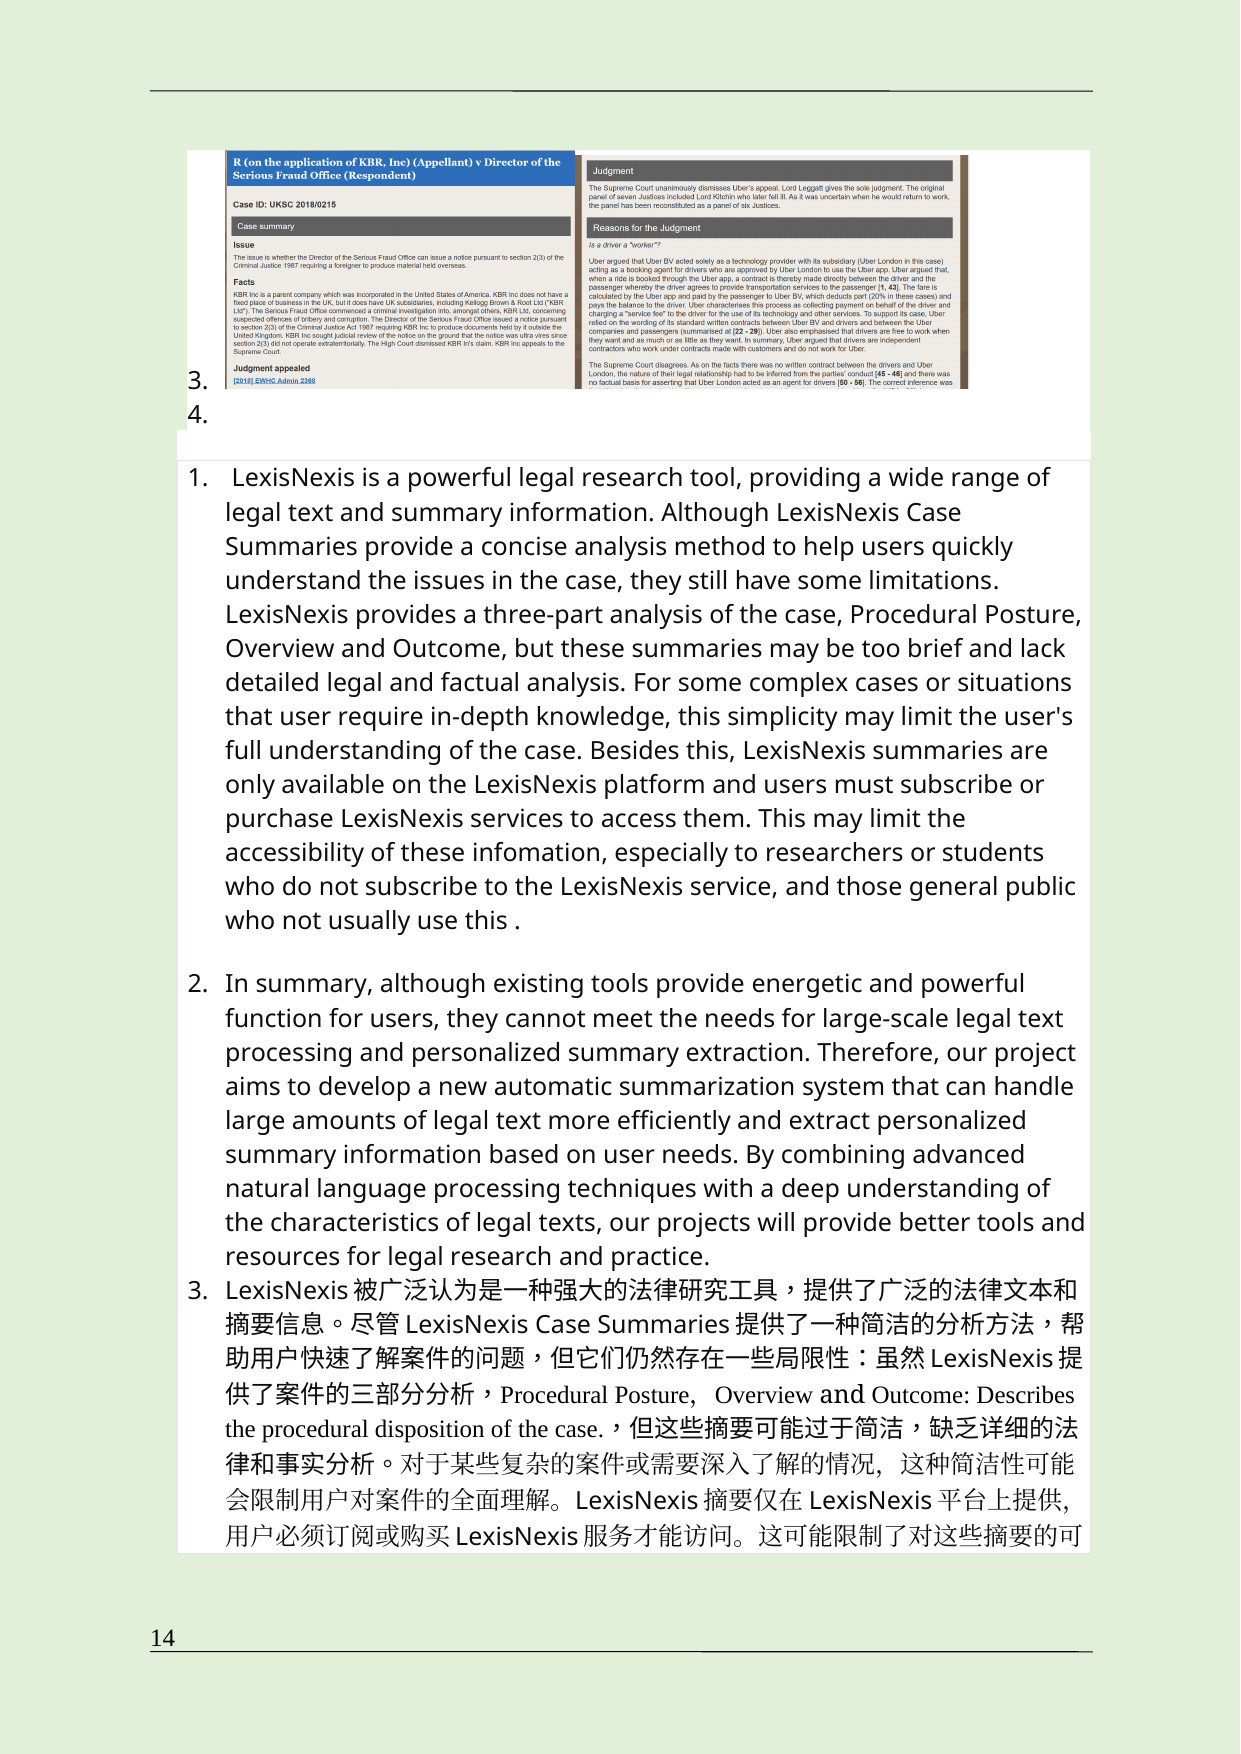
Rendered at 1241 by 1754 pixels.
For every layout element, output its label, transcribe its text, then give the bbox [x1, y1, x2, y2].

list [178, 1272, 1090, 1553]
picture [225, 150, 973, 389]
list LexisNexis is a powerful legal research tool, providing a wide range of legal text and summary information. Although LexisNexis Case Summaries provide a concise analysis method to help users quickly understand the issues in the case, they still have some limitations. LexisNexis provides a three-part analysis of the case, Procedural Posture, Overview and Outcome, but these summaries may be too brief and lack detailed legal and factual analysis. For some complex cases or situations that user require in-depth knowledge, this simplicity may limit the user's full understanding of the case. Besides this, LexisNexis summaries are only available on the LexisNexis platform and users must subscribe or purchase LexisNexis services to access them. This may limit the accessibility of these infomation, especially to researchers or students who do not subscribe to the LexisNexis service, and those general public who not usually use this . [178, 461, 1090, 937]
list In summary, although existing tools provide energetic and powerful function for users, they cannot meet the needs for large-scale legal text processing and personalized summary extraction. Therefore, our project aims to develop a new automatic summarization system that can handle large amounts of legal text more efficiently and extract personalized summary information based on user needs. By combining advanced natural language processing techniques with a deep understanding of the characteristics of legal texts, our projects will provide better tools and resources for legal research and practice. [178, 966, 1090, 1272]
